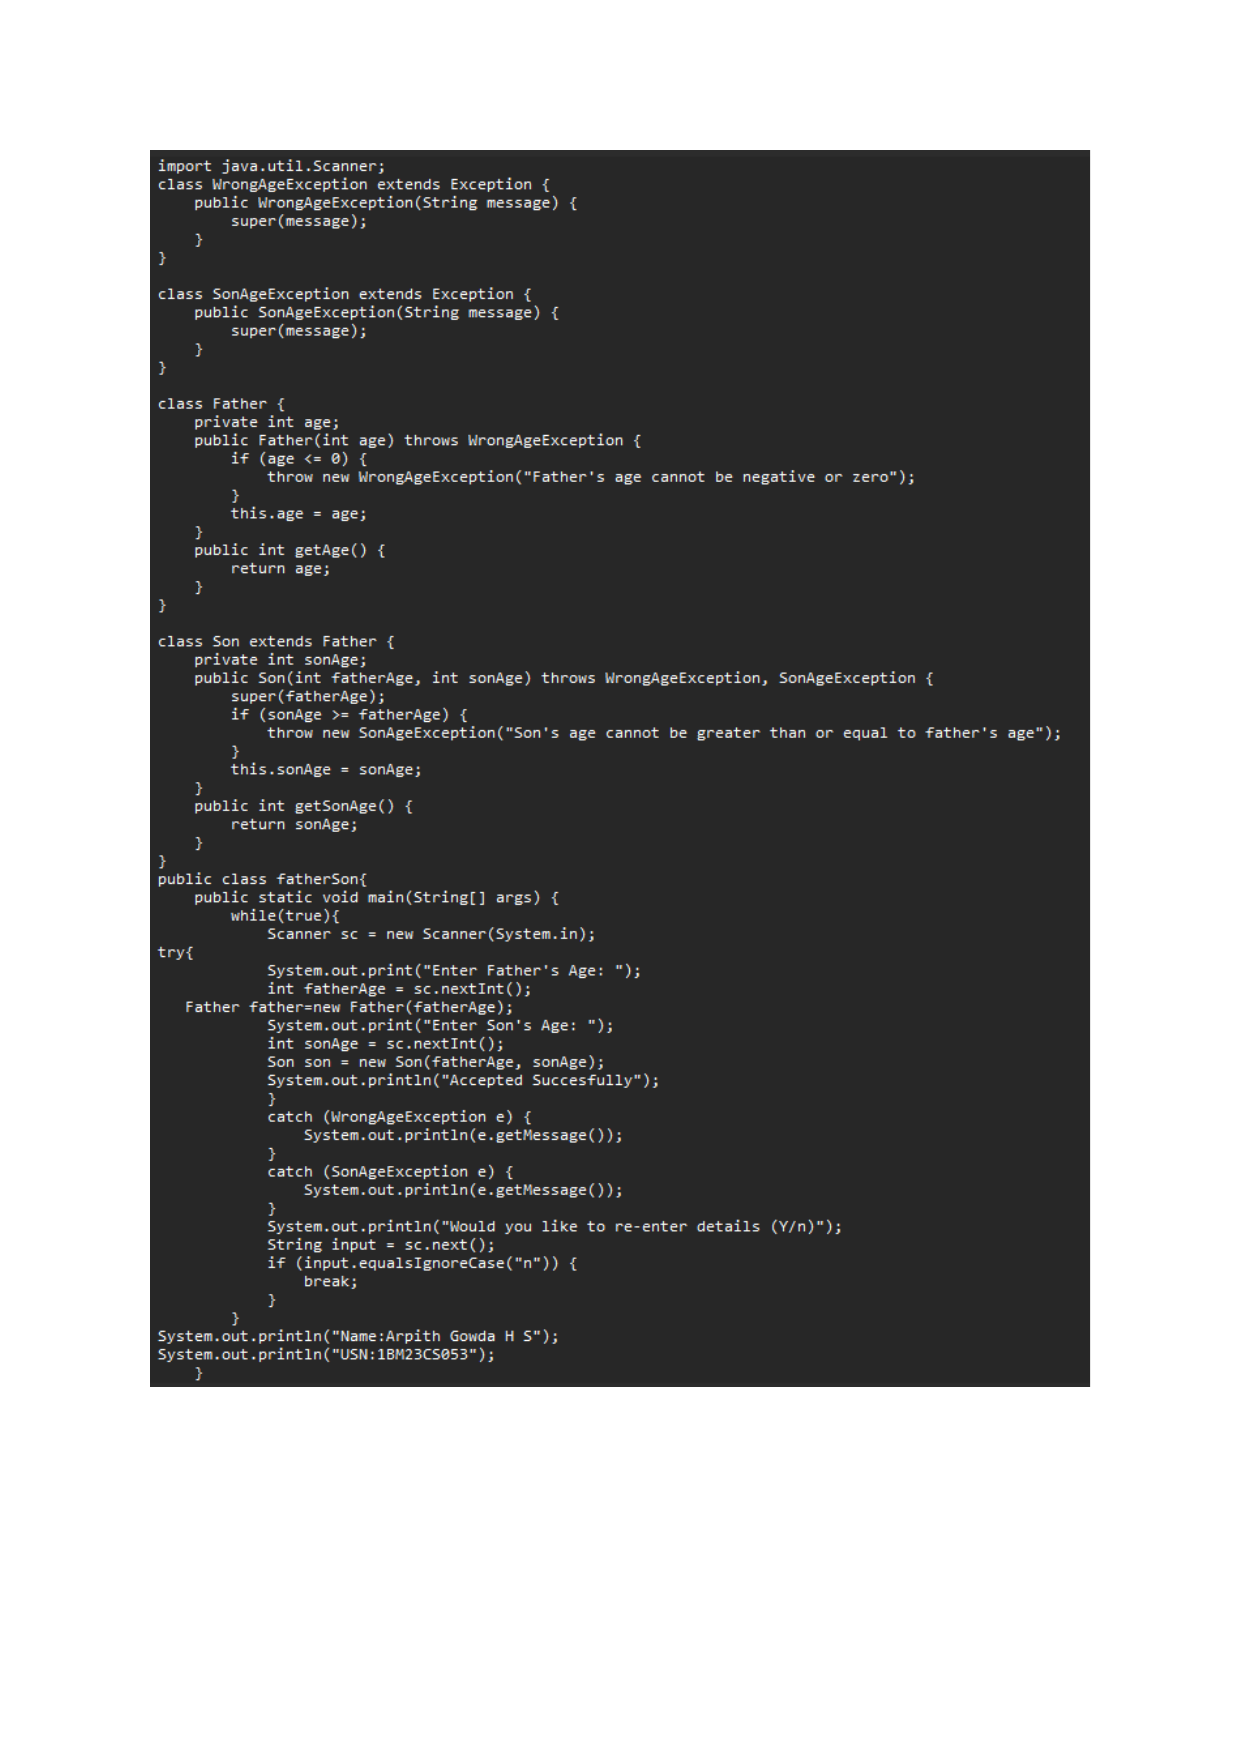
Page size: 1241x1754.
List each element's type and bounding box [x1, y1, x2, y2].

picture [150, 150, 1091, 1387]
